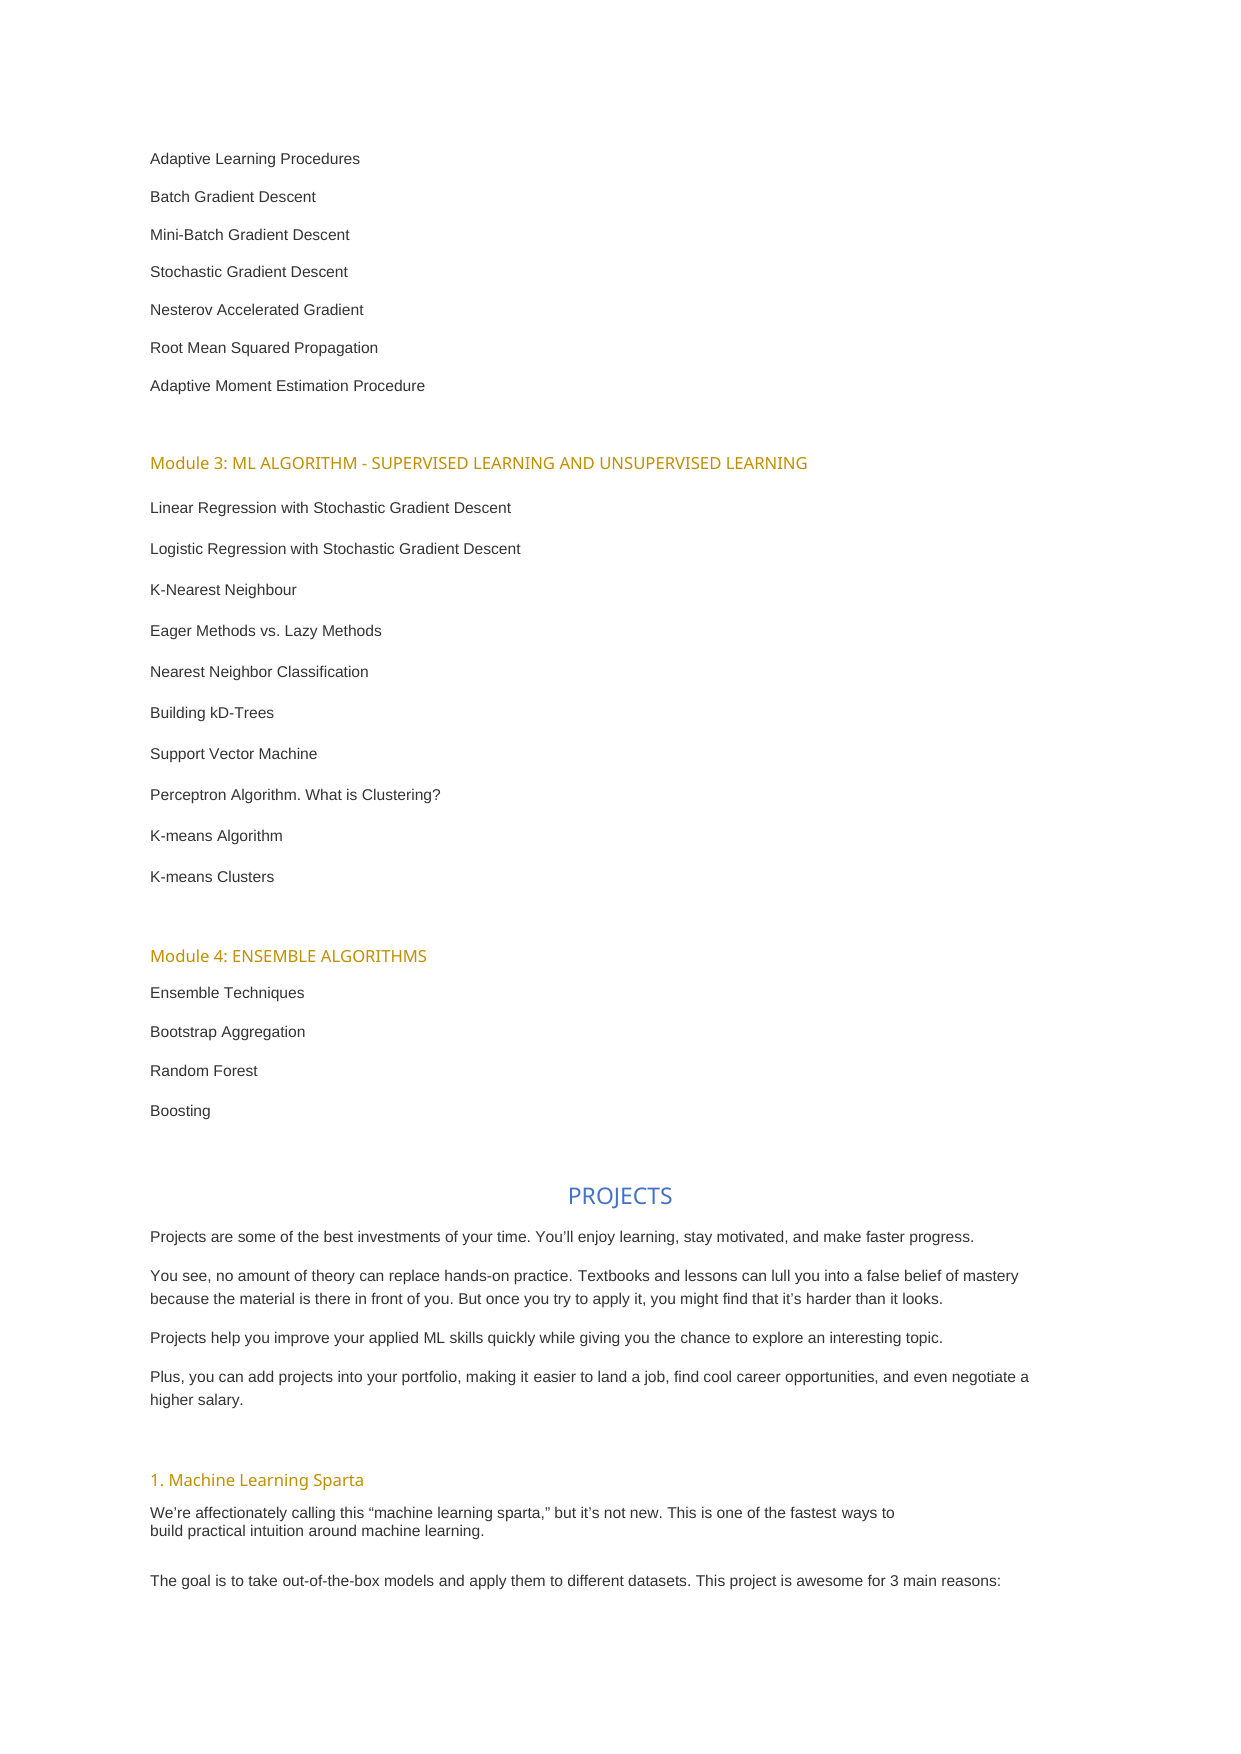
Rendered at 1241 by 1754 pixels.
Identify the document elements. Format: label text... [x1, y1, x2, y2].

text Root Mean Squared Propagation [150, 338, 1057, 357]
text Eager Methods vs. Lazy Methods [150, 622, 1073, 640]
text K-means Algorithm [150, 826, 1073, 844]
text Nesterov Accelerated Gradient [150, 301, 1057, 319]
text Module 4: ENSEMBLE ALGORITHMS [150, 944, 1090, 967]
text 1. Machine Learning Sparta [150, 1438, 1090, 1492]
text Random Forest [150, 1062, 1038, 1080]
text We’re affectionately calling this “machine learning sparta,” but it’s not new. This is one of the fastest ways to build practical intuition around machine learning. [150, 1504, 1090, 1540]
text Module 3: ML ALGORITHM - SUPERVISED LEARNING AND UNSUPERVISED LEARNING [150, 452, 1073, 474]
text Batch Gradient Descent [150, 188, 1057, 206]
text Projects help you improve your applied ML skills quickly while giving you the chance to explore an interesting topic. [150, 1329, 1038, 1347]
text Perceptron Algorithm. What is Clustering? [150, 786, 1073, 803]
text Support Vector Machine [150, 744, 1073, 763]
text Projects are some of the best investments of your time. You’ll enjoy learning, stay motivated, and make faster progress. [150, 1228, 1038, 1246]
text Building kD-Trees [150, 704, 1073, 722]
text Bootstrap Aggregation [150, 1023, 1038, 1041]
text Stochastic Gradient Descent [150, 263, 1057, 281]
text Adaptive Learning Procedures [150, 150, 1057, 168]
text Adaptive Moment Estimation Procedure [150, 376, 1057, 394]
text K-Nearest Neighbour [150, 581, 1073, 599]
text Logistic Regression with Stochastic Gradient Descent [150, 540, 1073, 558]
text K-means Clusters [150, 867, 1073, 885]
text PROJECTS [150, 1180, 1090, 1211]
text Nearest Neighbor Classification [150, 663, 1073, 681]
text The goal is to take out-of-the-box models and apply them to different datasets. This project is awesome for 3 main reasons: [150, 1571, 1090, 1589]
text Boosting [150, 1101, 1038, 1119]
text Ensemble Techniques [150, 983, 1038, 1002]
text You see, no amount of theory can replace hands-on practice. Textbooks and lessons can lull you into a false belief of mastery because the material is there in front of you. But once you try to apply it, you might find that it’s harder than it looks. [150, 1267, 1038, 1308]
text Mini-Batch Gradient Descent [150, 225, 1057, 243]
text Linear Regression with Stochastic Gradient Descent [150, 499, 1073, 517]
text Plus, you can add projects into your portfolio, making it easier to land a job, find cool career opportunities, and even negotiate a higher salary. [150, 1368, 1038, 1409]
